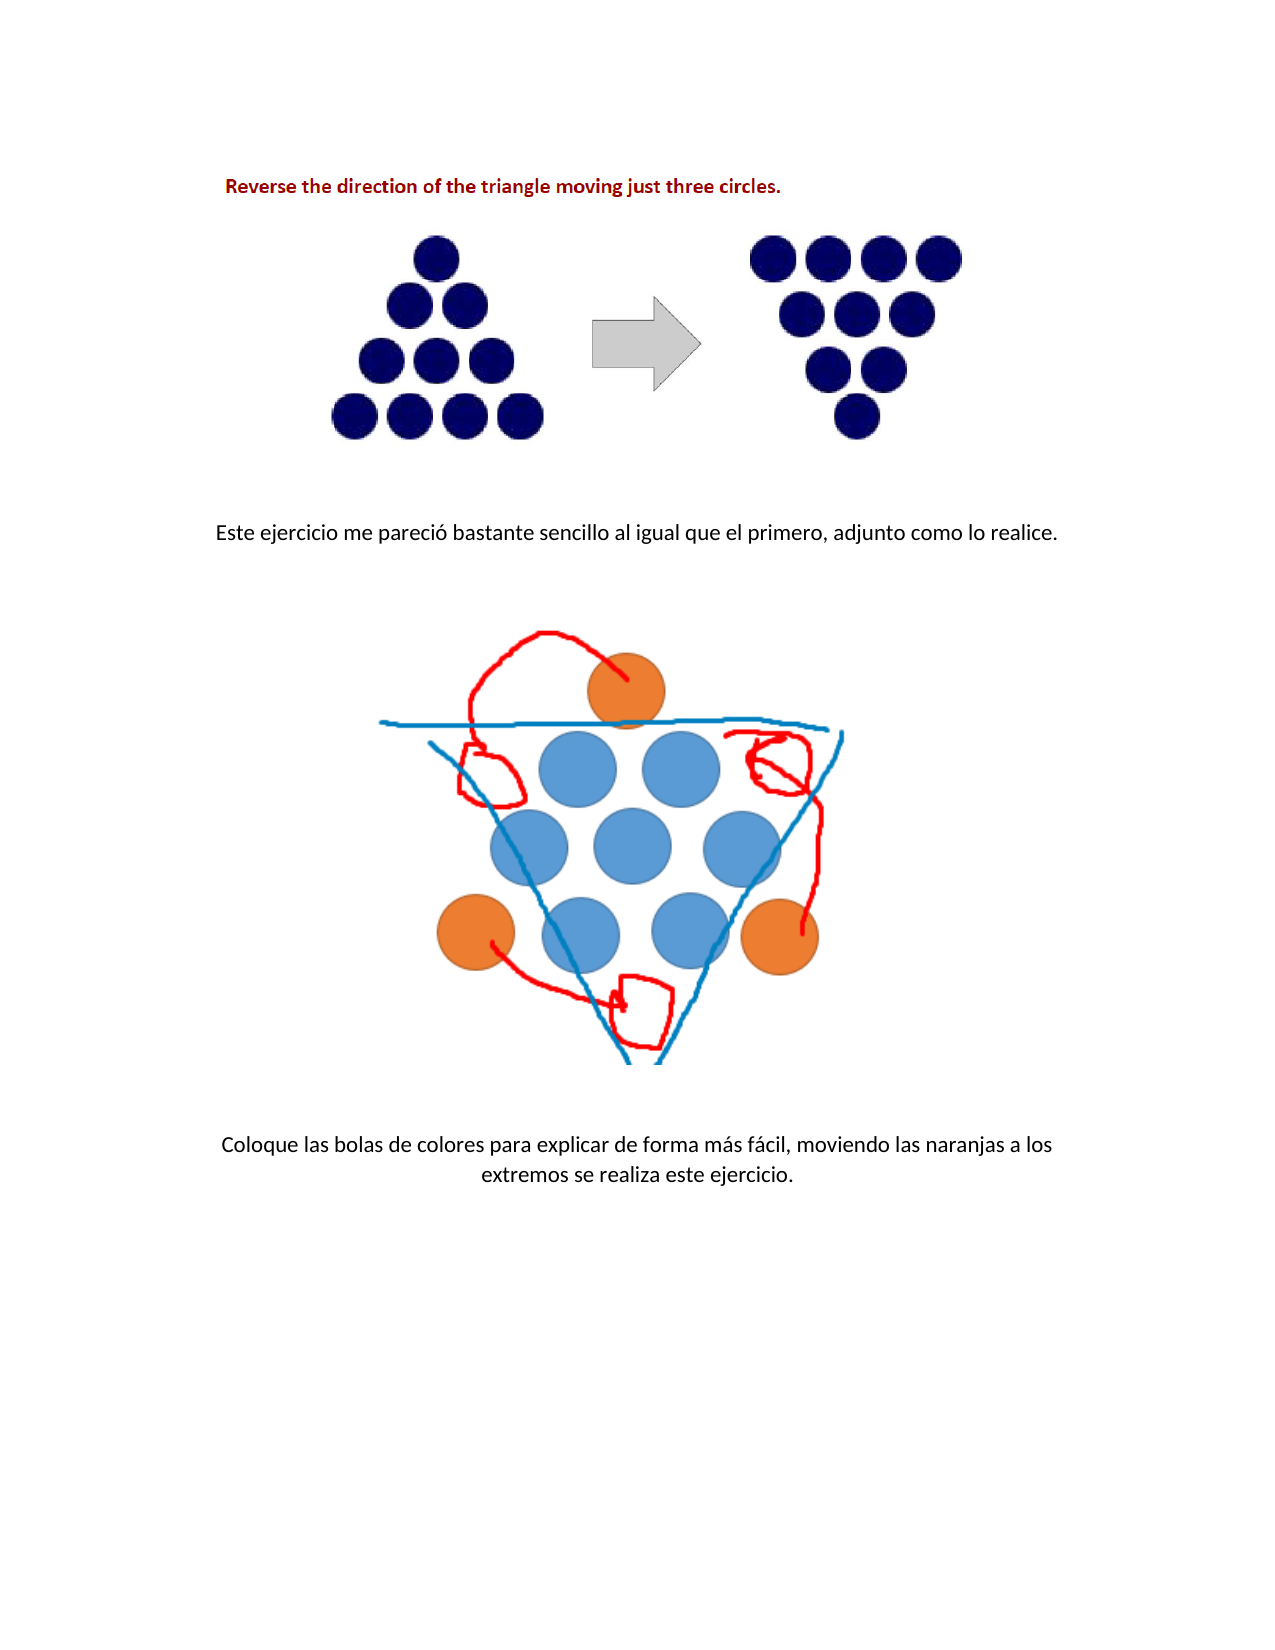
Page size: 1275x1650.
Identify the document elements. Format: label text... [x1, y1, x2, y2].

picture [177, 147, 1098, 500]
picture [365, 548, 910, 1065]
text Coloque las bolas de colores para explicar de forma más fácil, moviendo las naranjas a los extremos se realiza este ejercicio. [177, 1130, 1098, 1188]
